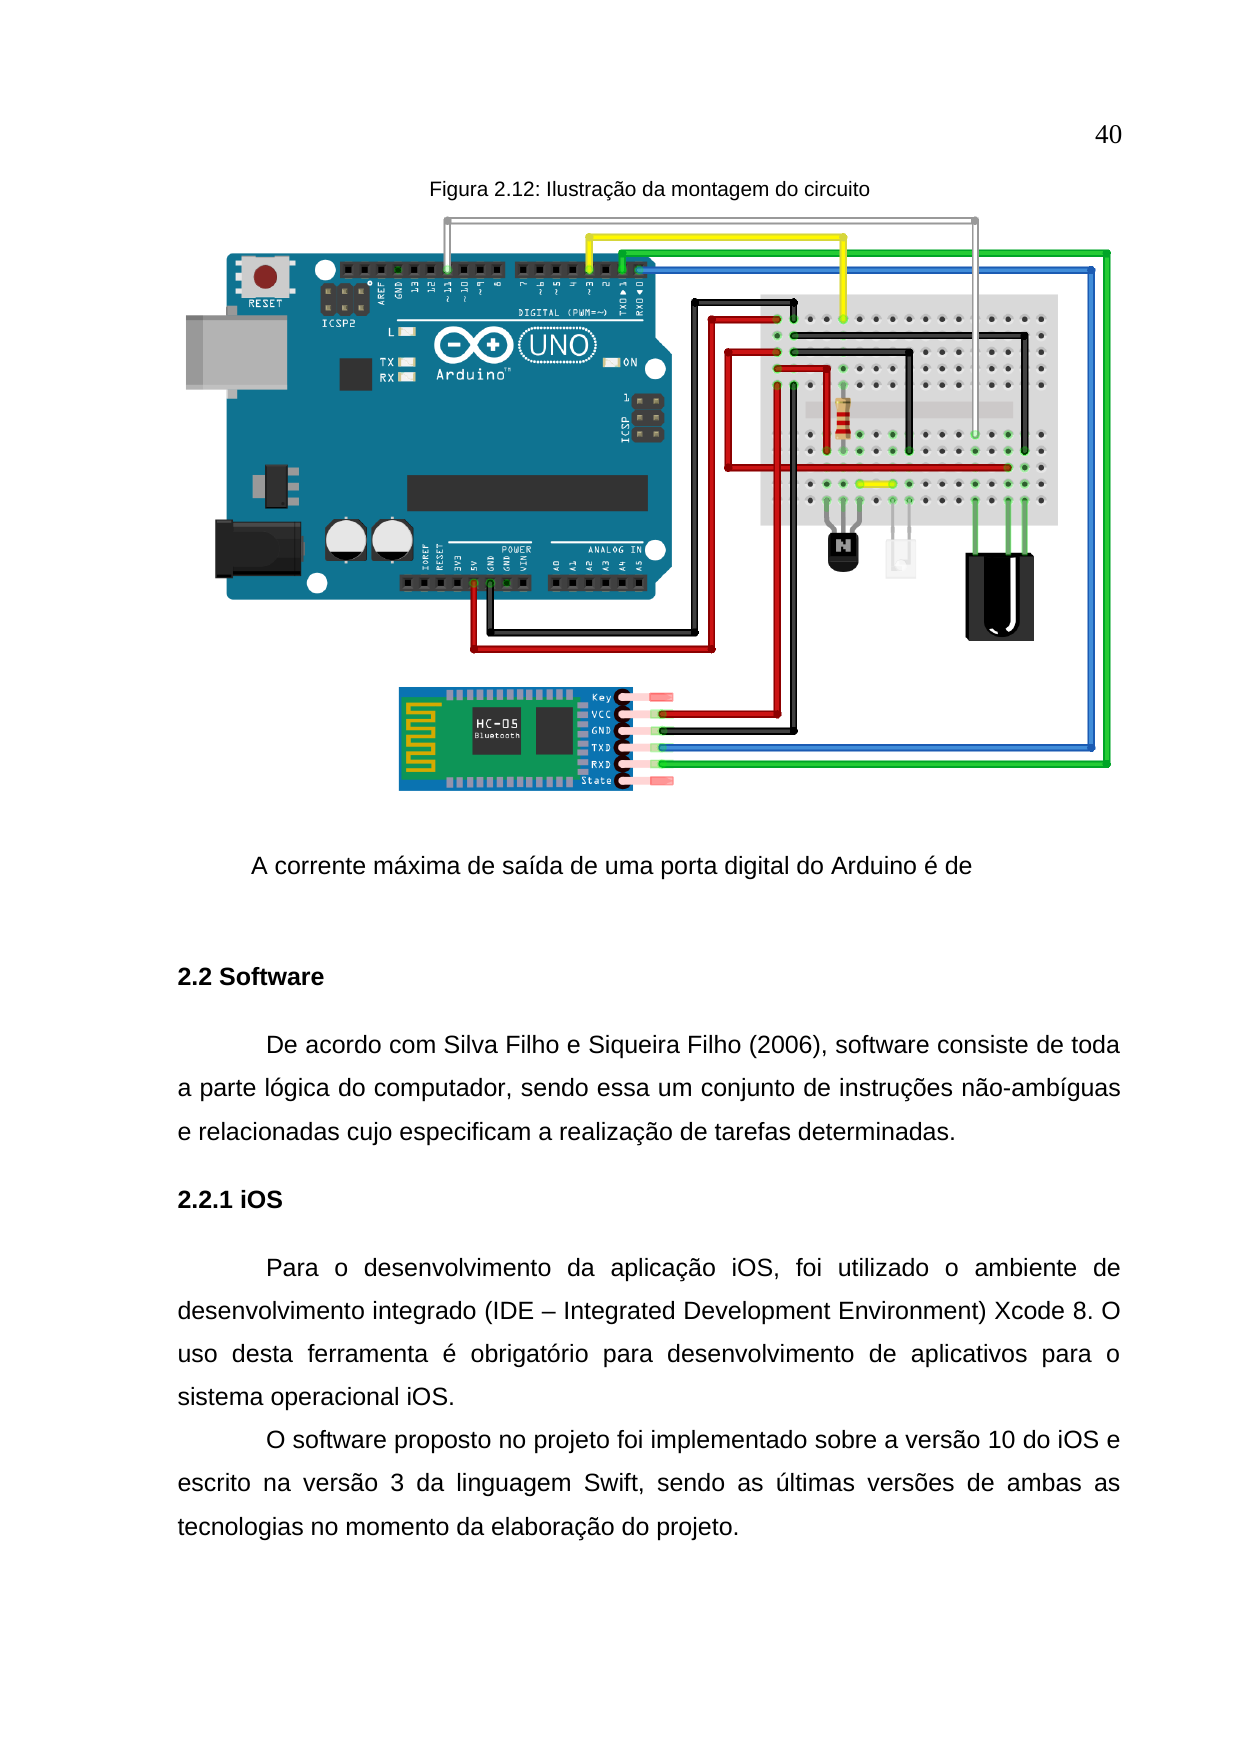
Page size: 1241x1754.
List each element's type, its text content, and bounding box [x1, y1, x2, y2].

text Para o desenvolvimento da aplicação iOS, foi utilizado o ambiente de desenvolvimento integrado (IDE – Integrated Development Environment) Xcode 8. O uso desta ferramenta é obrigatório para desenvolvimento de aplicativos para o sistema operacional iOS. [177, 1253, 1122, 1411]
subtitle iOS [177, 1184, 1122, 1213]
text A corrente máxima de saída de uma porta digital do Arduino é de [177, 851, 1122, 879]
text De acordo com Silva Filho e Siqueira Filho (2006), software consiste de toda a parte lógica do computador, sendo essa um conjunto de instruções não-ambíguas e relacionadas cujo especificam a realização de tarefas determinadas. [177, 1030, 1122, 1145]
text O software proposto no projeto foi implementado sobre a versão 10 do iOS e escrito na versão 3 da linguagem Swift, sendo as últimas versões de ambas as tecnologias no momento da elaboração do projeto. [177, 1425, 1122, 1540]
picture [185, 213, 1114, 794]
subtitle Software [177, 962, 1122, 991]
